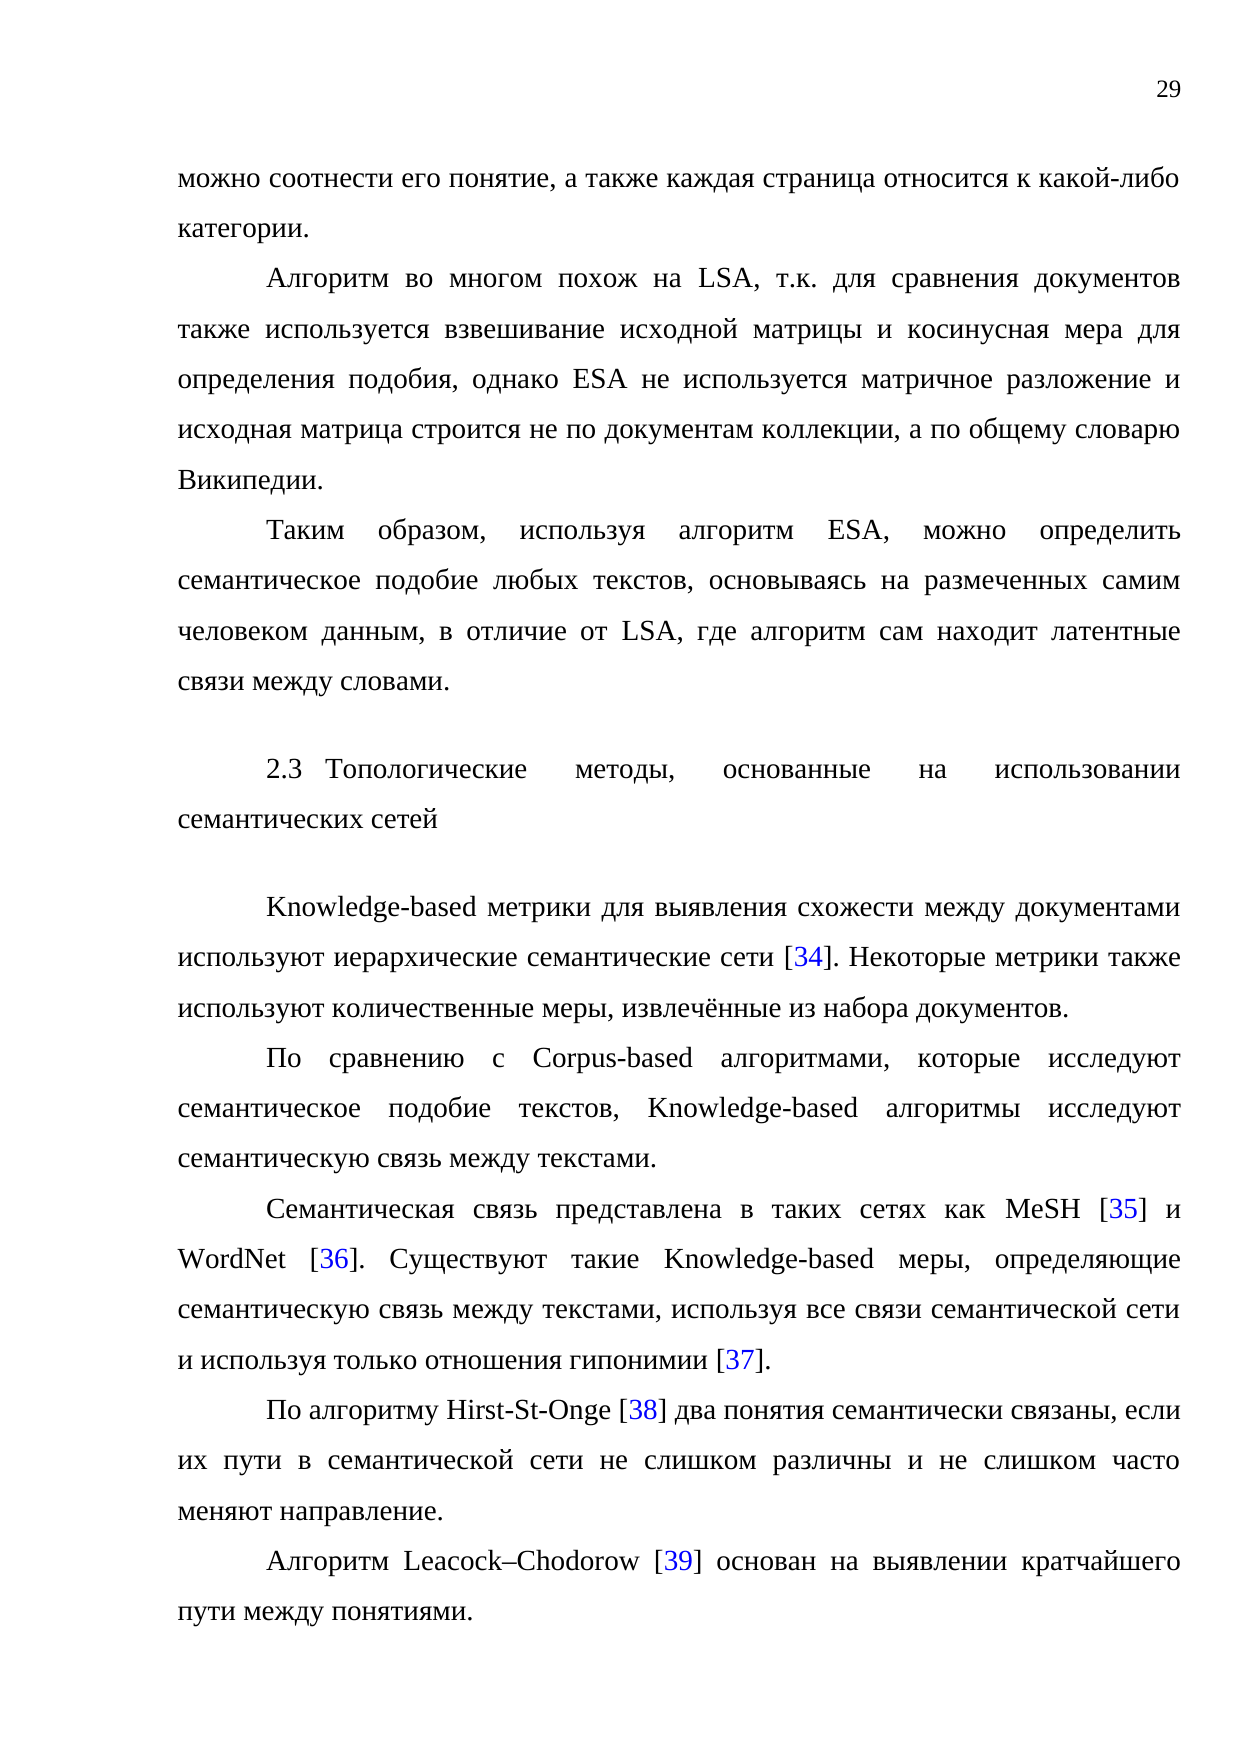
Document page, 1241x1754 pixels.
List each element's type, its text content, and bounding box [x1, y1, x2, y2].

text По сравнению с Corpus-based алгоритмами, которые исследуют семантическое подобие текстов, Knowledge-based алгоритмы исследуют семантическую связь между текстами. [177, 1040, 1181, 1174]
text Алгоритм во многом похож на LSA, т.к. для сравнения документов также используется взвешивание исходной матрицы и косинусная мера для определения подобия, однако ESA не используется матричное разложение и исходная матрица строится не по документам коллекции, а по общему словарю Википедии. [177, 261, 1181, 495]
text Knowledge-based метрики для выявления схожести между документами используют иерархические семантические сети [34]. Некоторые метрики также используют количественные меры, извлечённые из набора документов. [177, 889, 1181, 1023]
text Семантическая связь представлена в таких сетях как MeSH [35] и WordNet [36]. Существуют такие Knowledge-based меры, определяющие семантическую связь между текстами, используя все связи семантической сети и используя только отношения гипонимии [37]. [177, 1191, 1181, 1375]
subtitle Топологические методы, основанные на использовании семантических сетей [177, 751, 1181, 835]
text Таким образом, используя алгоритм ESA, можно определить семантическое подобие любых текстов, основываясь на размеченных самим человеком данным, в отличие от LSA, где алгоритм сам находит латентные связи между словами. [177, 512, 1181, 697]
text Алгоритм Leacock–Chodorow [39] основан на выявлении кратчайшего пути между понятиями. [177, 1543, 1181, 1627]
